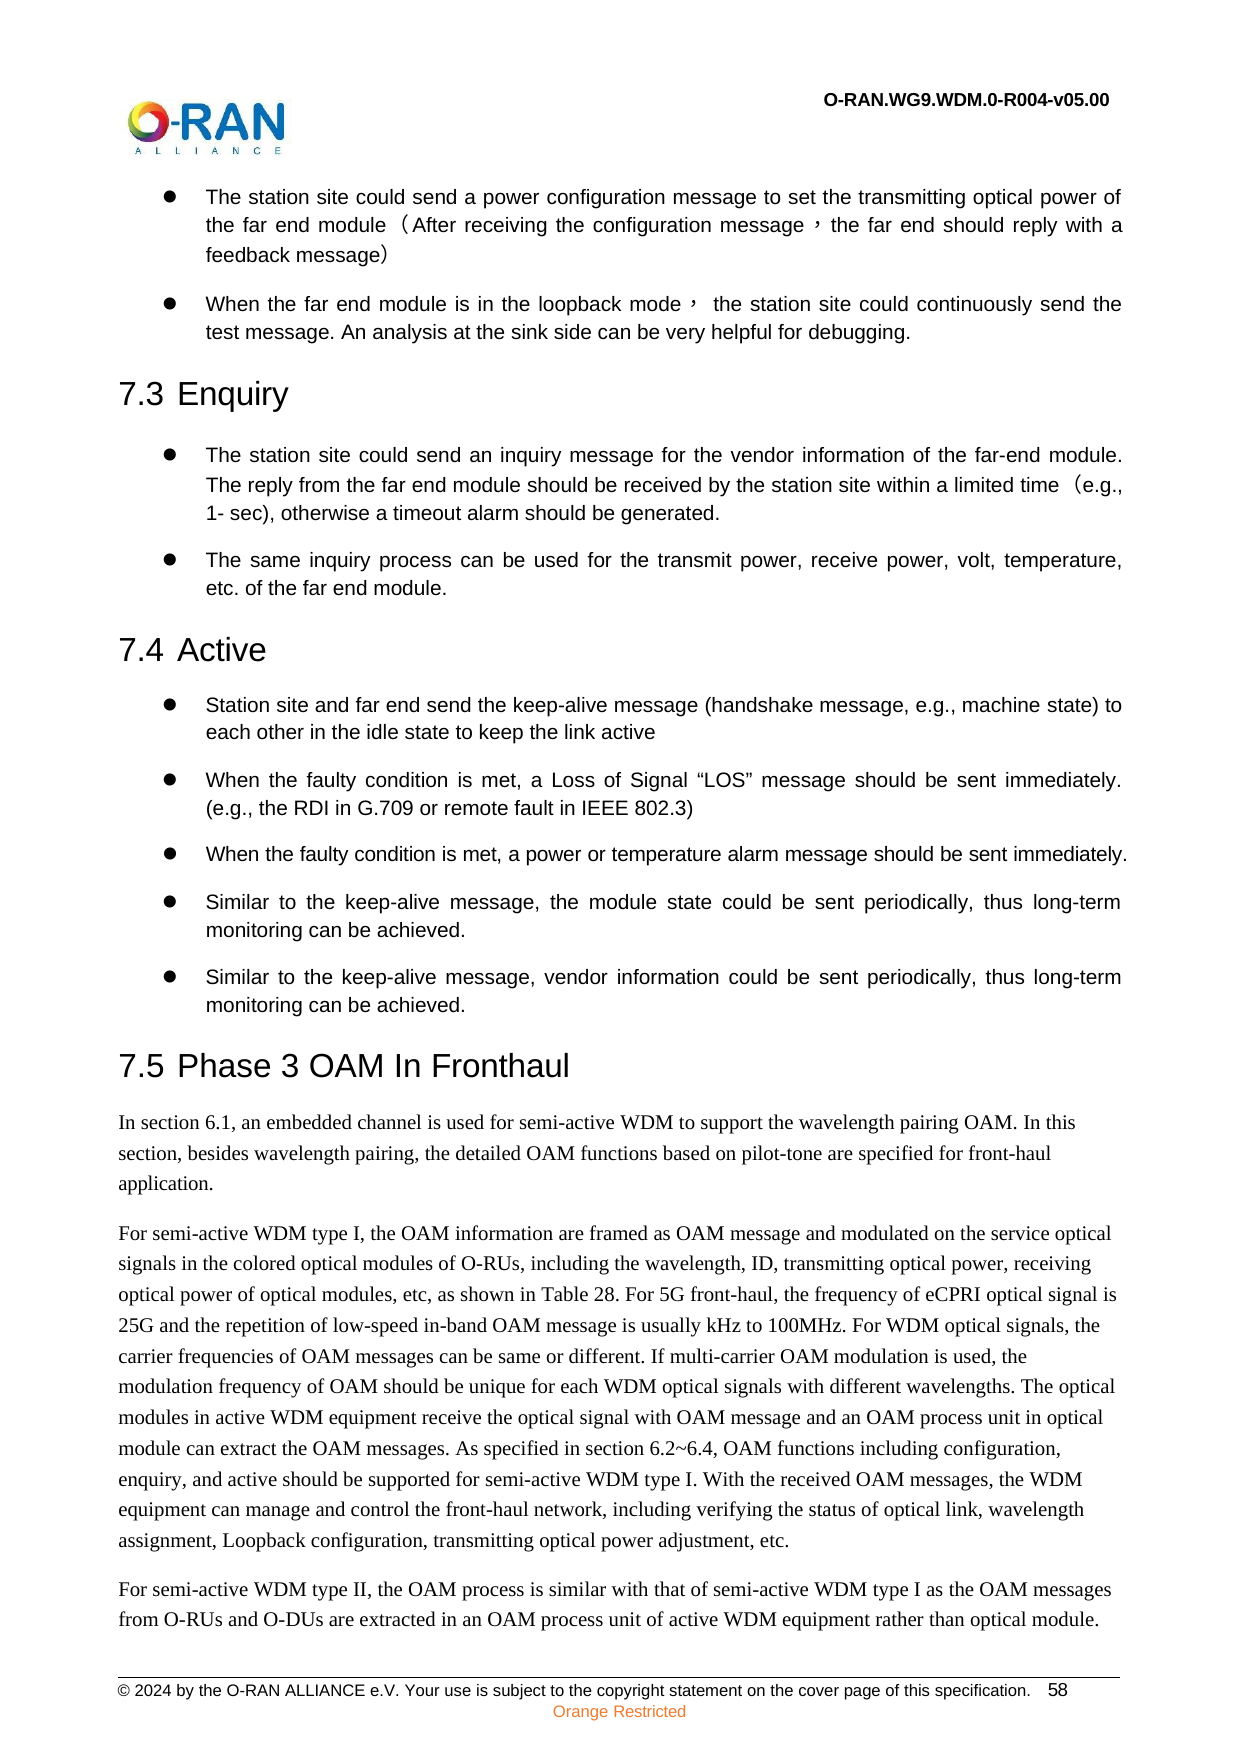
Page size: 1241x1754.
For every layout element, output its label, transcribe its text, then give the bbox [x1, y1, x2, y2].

subtitle Phase 3 OAM In Fronthaul [118, 1046, 1228, 1085]
list The same inquiry process can be used for the transmit power, receive power, volt, temperature, etc. of the far end module. [162, 548, 1122, 600]
list Similar to the keep-alive message, the module state could be sent periodically, thus long-term monitoring can be achieved. [162, 890, 1123, 941]
picture [119, 99, 293, 160]
list When the far end module is in the loopback mode， the station site could continuously send the test message. An analysis at the sink side can be very helpful for debugging. [162, 289, 1122, 344]
text In section 6.1, an embedded channel is used for semi-active WDM to support the wavelength pairing OAM. In this section, besides wavelength pairing, the detailed OAM functions based on pilot-tone are specified for front-haul application. [118, 1110, 1105, 1195]
list When the faulty condition is met, a power or temperature alarm message should be sent immediately. [162, 842, 1228, 866]
list Station site and far end send the keep-alive message (handshake message, e.g., machine state) to each other in the idle state to keep the link active [162, 693, 1123, 744]
text For semi-active WDM type I, the OAM information are framed as OAM message and modulated on the service optical signals in the colored optical modules of O-RUs, including the wavelength, ID, transmitting optical power, receiving optical power of optical modules, etc, as shown in Table 28. For 5G front-haul, the frequency of eCPRI optical signal is 25G and the repetition of low-speed in-band OAM message is usually kHz to 100MHz. For WDM optical signals, the carrier frequencies of OAM messages can be same or different. If multi-carrier OAM modulation is used, the modulation frequency of OAM should be unique for each WDM optical signals with different wavelengths. The optical modules in active WDM equipment receive the optical signal with OAM message and an OAM process unit in optical module can extract the OAM messages. As specified in section 6.2~6.4, OAM functions including configuration, enquiry, and active should be supported for semi-active WDM type I. With the received OAM messages, the WDM equipment can manage and control the front-haul network, including verifying the status of optical link, wavelength assignment, Loopback configuration, transmitting optical power adjustment, etc. [118, 1221, 1118, 1552]
subtitle Enquiry [118, 374, 1228, 412]
list Similar to the keep-alive message, vendor information could be sent periodically, thus long-term monitoring can be achieved. [162, 965, 1123, 1016]
list The station site could send a power configuration message to set the transmitting optical power of the far end module（After receiving the configuration message，the far end should reply with a feedback message） [162, 185, 1123, 269]
list When the faulty condition is met, a Loss of Signal “LOS” message should be sent immediately. (e.g., the RDI in G.709 or remote fault in IEEE 802.3) [162, 768, 1122, 819]
subtitle Active [118, 630, 1228, 668]
list The station site could send an inquiry message for the vendor information of the far-end module. The reply from the far end module should be received by the station site within a limited time（e.g., 1- sec), otherwise a timeout alarm should be generated. [162, 443, 1123, 524]
text For semi-active WDM type II, the OAM process is similar with that of semi-active WDM type I as the OAM messages from O-RUs and O-DUs are extracted in an OAM process unit of active WDM equipment rather than optical module. [118, 1577, 1121, 1631]
